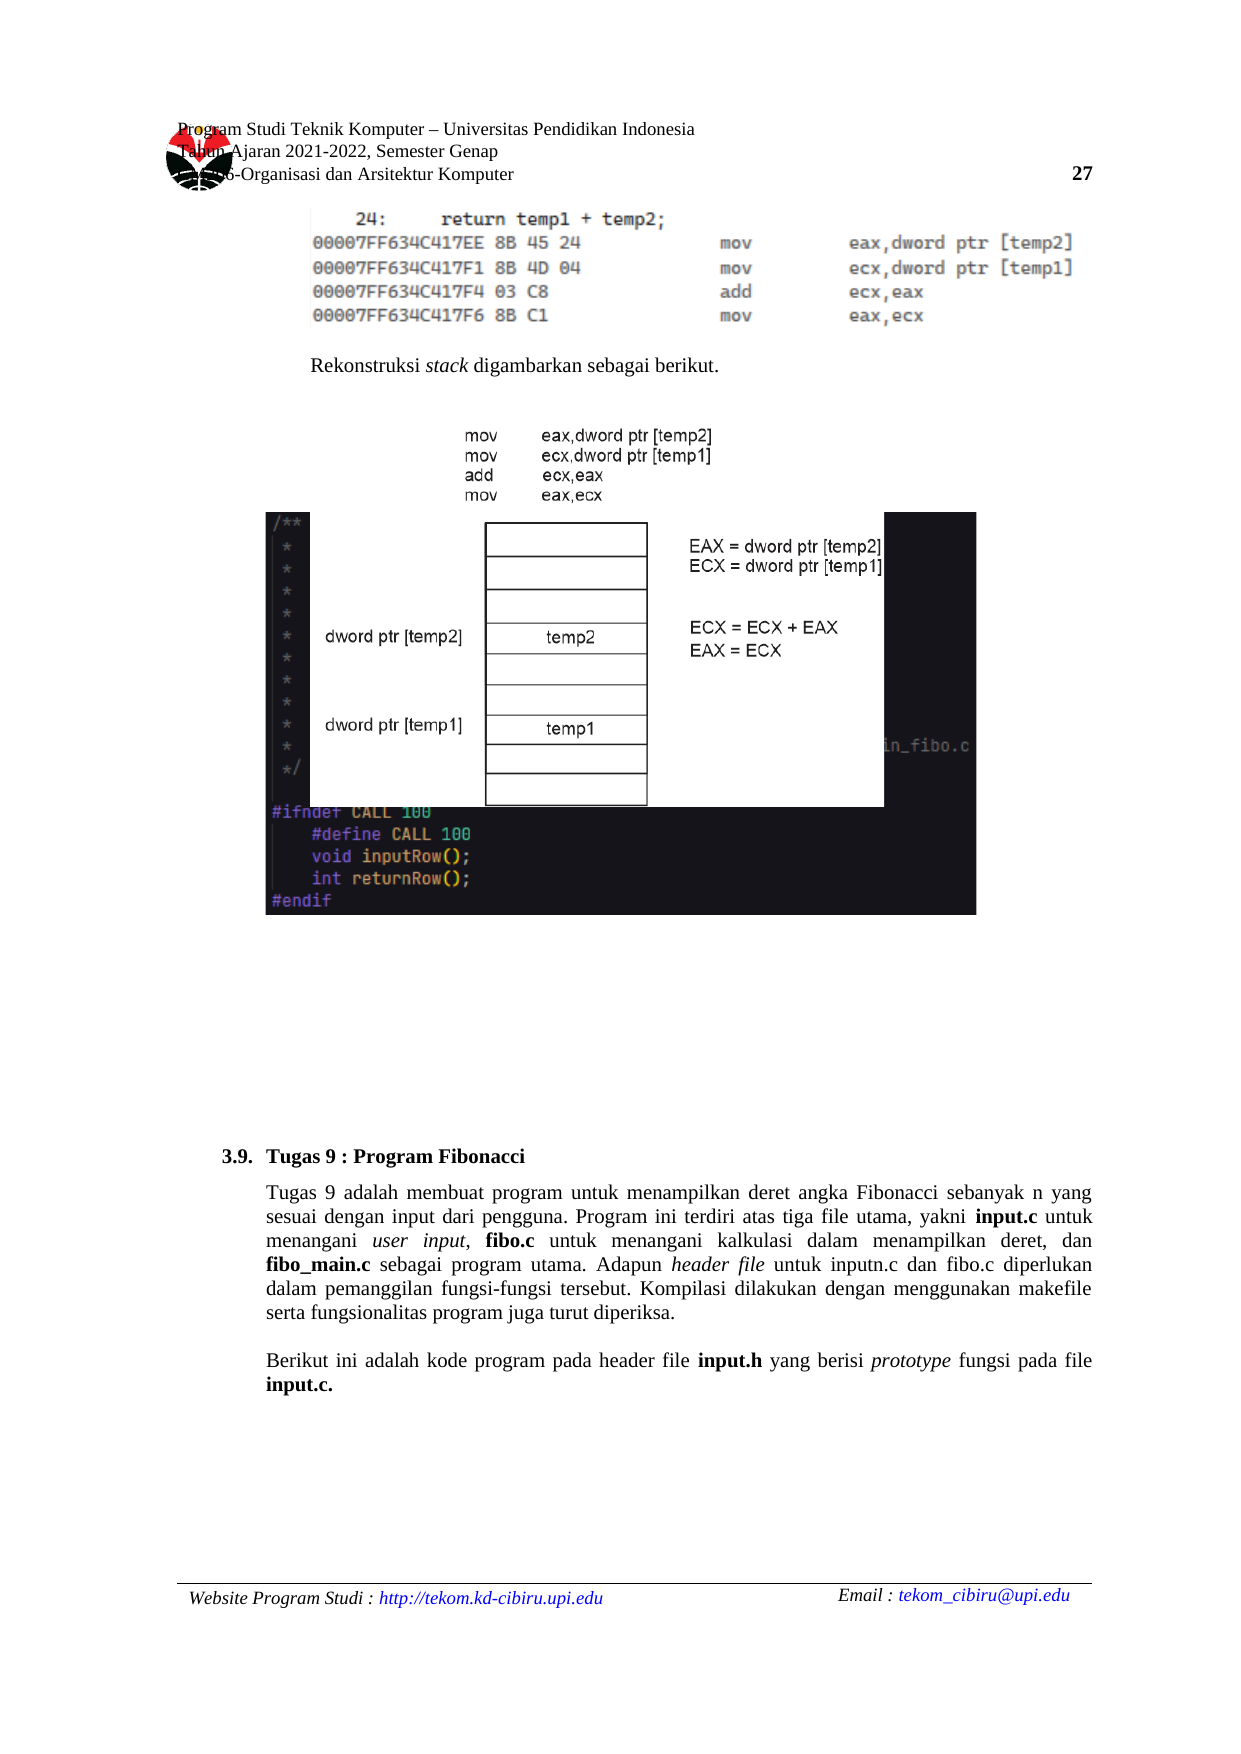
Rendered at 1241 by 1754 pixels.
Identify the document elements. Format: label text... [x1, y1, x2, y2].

picture [165, 123, 233, 191]
text Rekonstruksi stack digambarkan sebagai berikut. [310, 353, 1092, 377]
text Berikut ini adalah kode program pada header file input.h yang berisi prototype fungsi pada file input.c. [266, 1348, 1092, 1396]
picture [310, 208, 1081, 328]
picture [265, 425, 977, 915]
subtitle Tugas 9 : Program Fibonacci [222, 1144, 1093, 1168]
text Tugas 9 adalah membuat program untuk menampilkan deret angka Fibonacci sebanyak n yang sesuai dengan input dari pengguna. Program ini terdiri atas tiga file utama, yakni input.c untuk menangani user input, fibo.c untuk menangani kalkulasi dalam menampilkan deret, dan fibo_main.c sebagai program utama. Adapun header file untuk inputn.c dan fibo.c diperlukan dalam pemanggilan fungsi-fungsi tersebut. Kompilasi dilakukan dengan menggunakan makefile serta fungsionalitas program juga turut diperiksa. [266, 1180, 1092, 1324]
